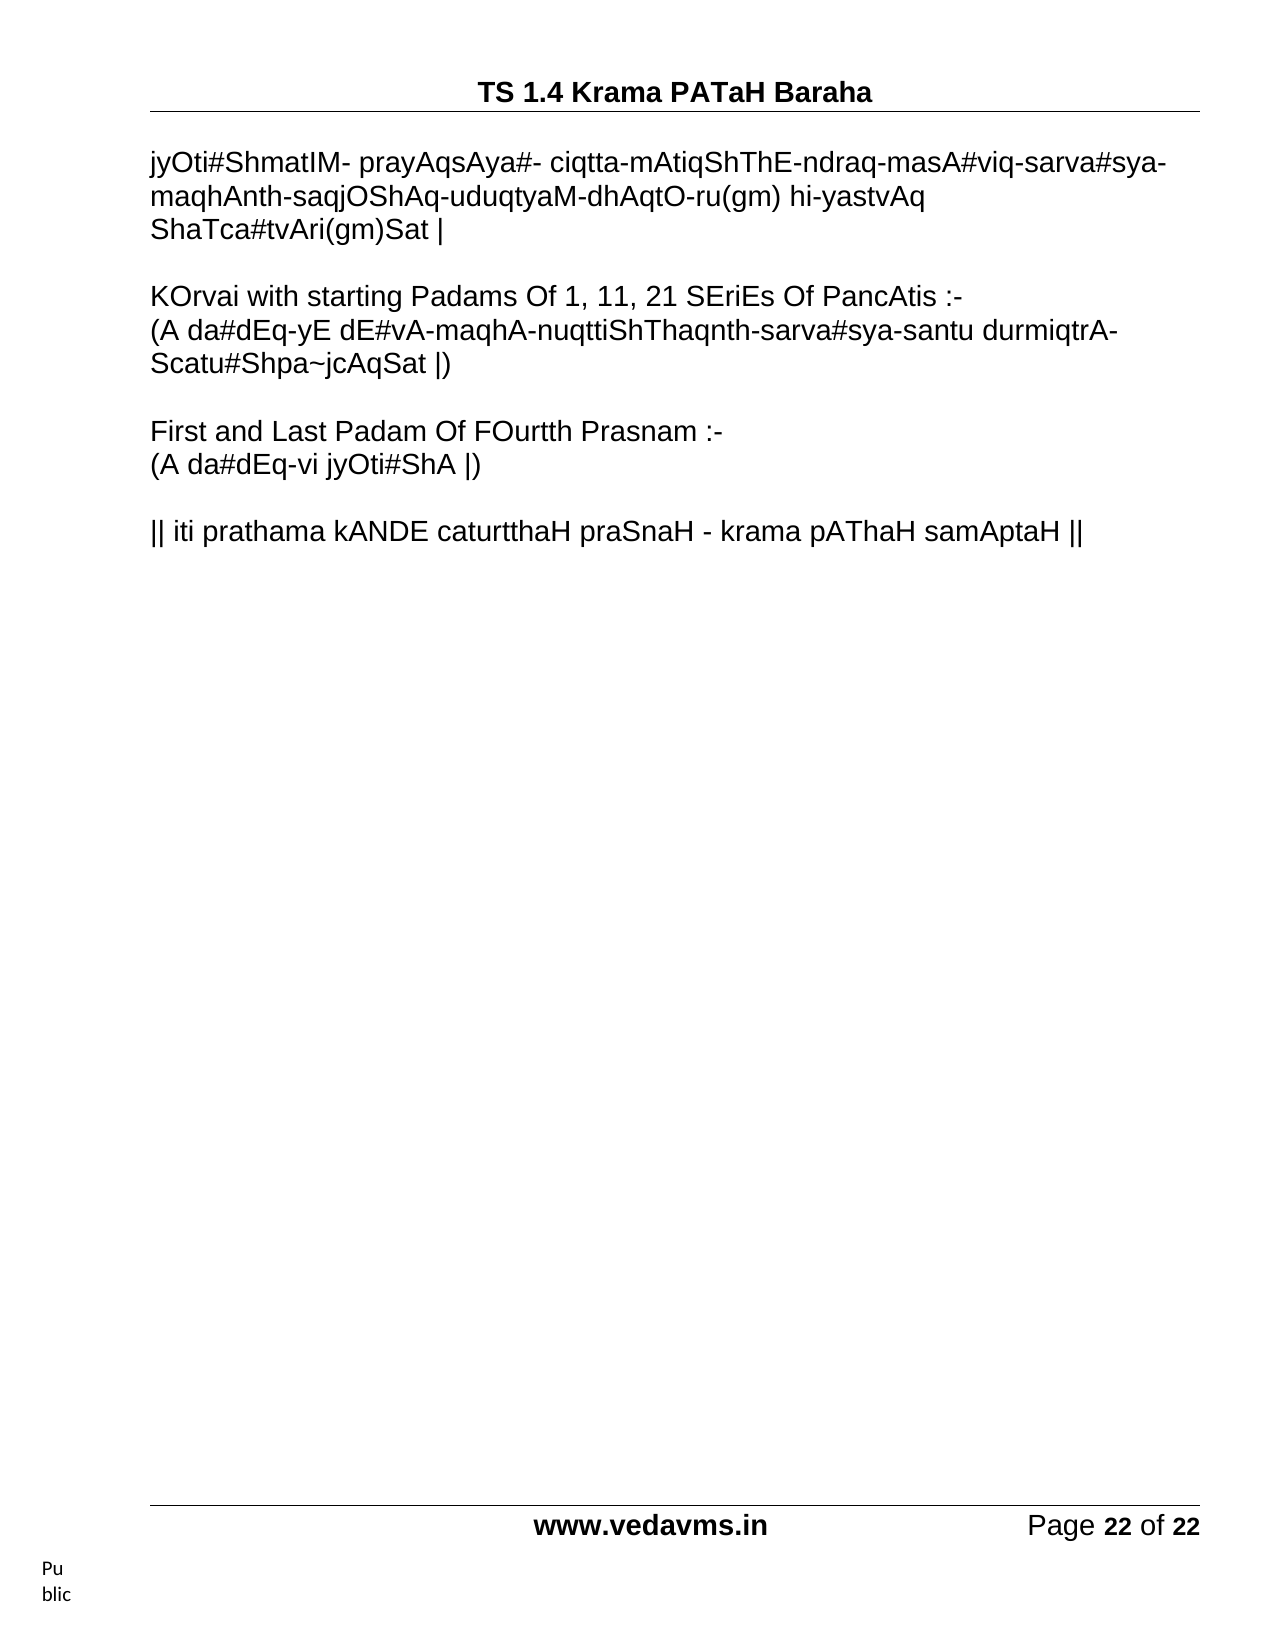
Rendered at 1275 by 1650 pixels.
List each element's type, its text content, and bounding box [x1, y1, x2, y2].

text First and Last Padam Of FOurtth Prasnam :- [150, 413, 1200, 447]
text (A da#dEq-yE dE#vA-maqhA-nuqttiShThaqnth-sarva#sya-santu durmiqtrA-Scatu#Shpa~jcAqSat |) [150, 313, 1200, 380]
text KOrvai with starting Padams Of 1, 11, 21 SEriEs Of PancAtis :- [150, 279, 1200, 313]
text || iti prathama kANDE caturtthaH praSnaH - krama pAThaH samAptaH || [150, 514, 1200, 548]
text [150, 145, 1200, 246]
text (A da#dEq-vi jyOti#ShA |) [150, 447, 1200, 481]
